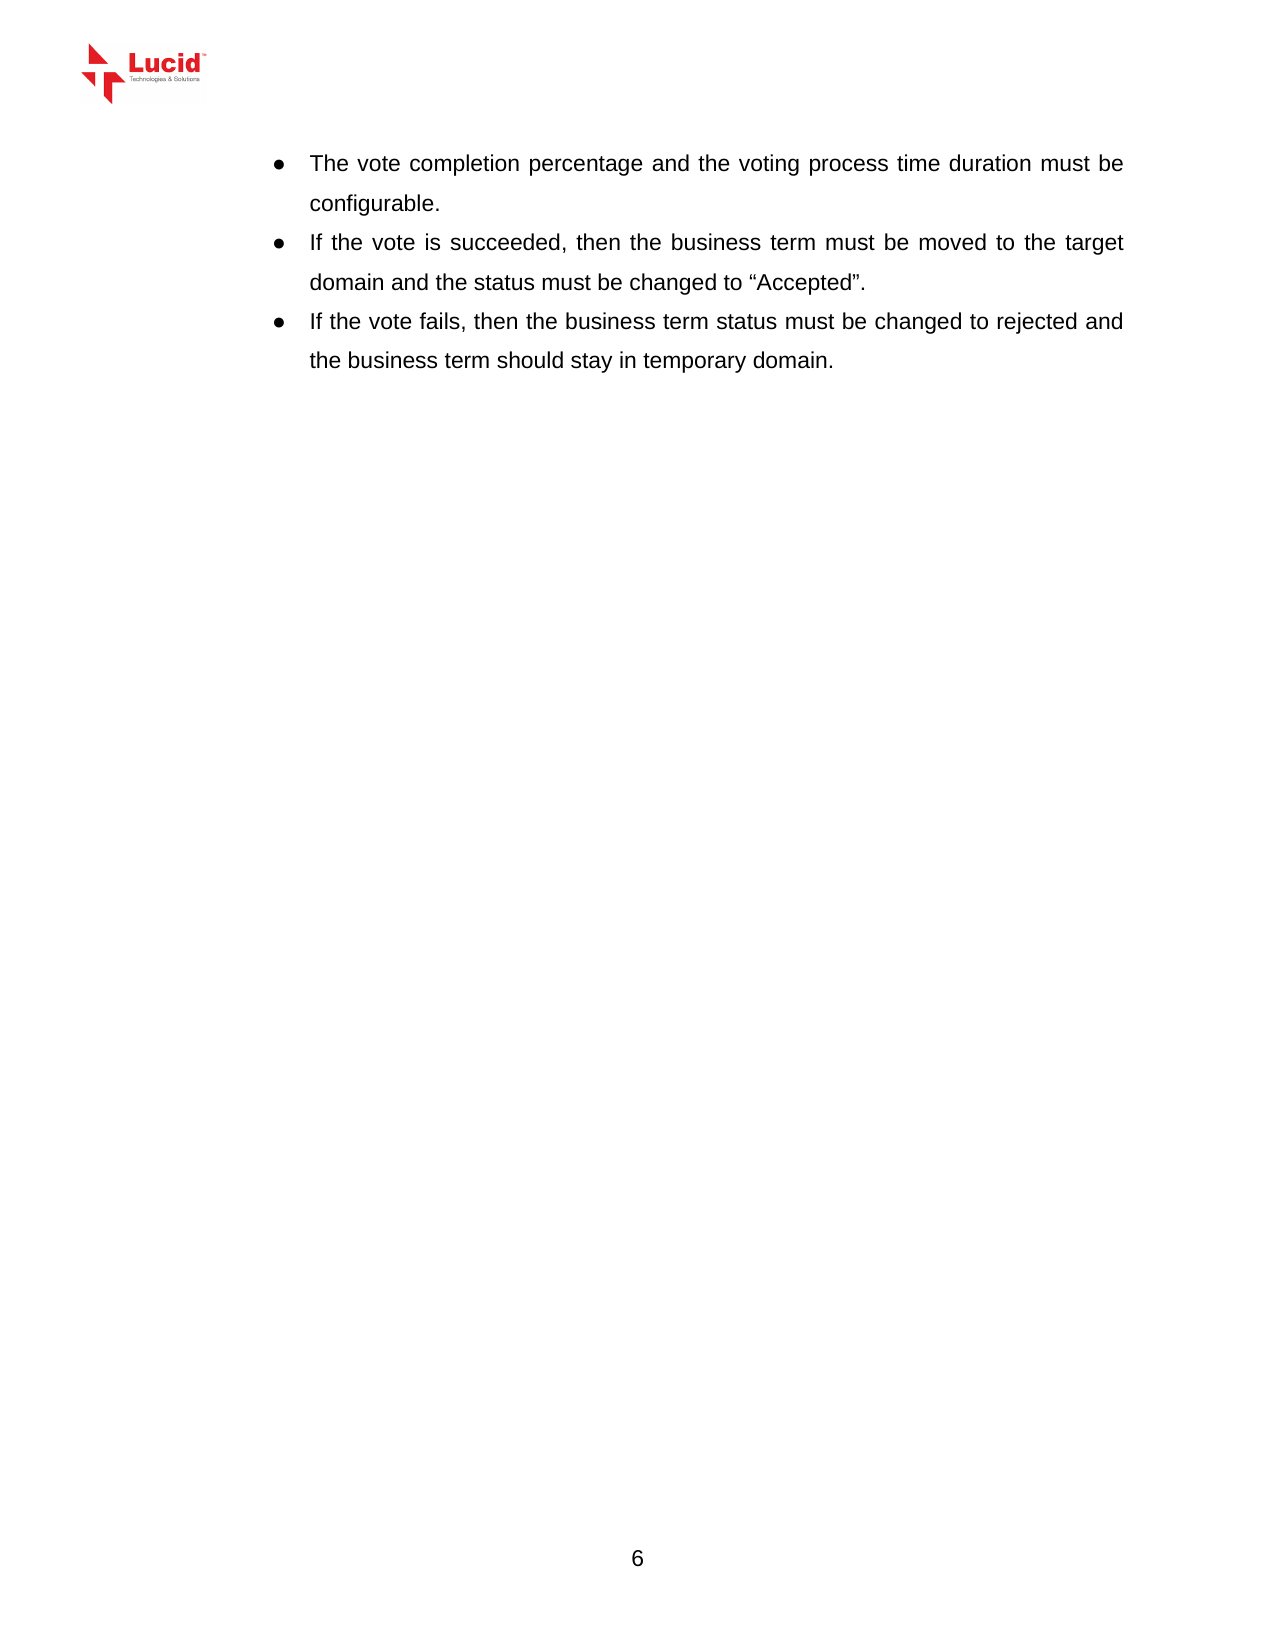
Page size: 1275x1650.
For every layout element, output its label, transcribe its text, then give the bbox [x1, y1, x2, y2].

list If the vote is succeeded, then the business term must be moved to the target domain and the status must be changed to “Accepted”. [272, 229, 1125, 295]
list If the vote fails, then the business term status must be changed to rejected and the business term should stay in temporary domain. [272, 308, 1125, 374]
picture [81, 43, 207, 104]
list The vote completion percentage and the voting process time duration must be configurable. [272, 150, 1125, 216]
